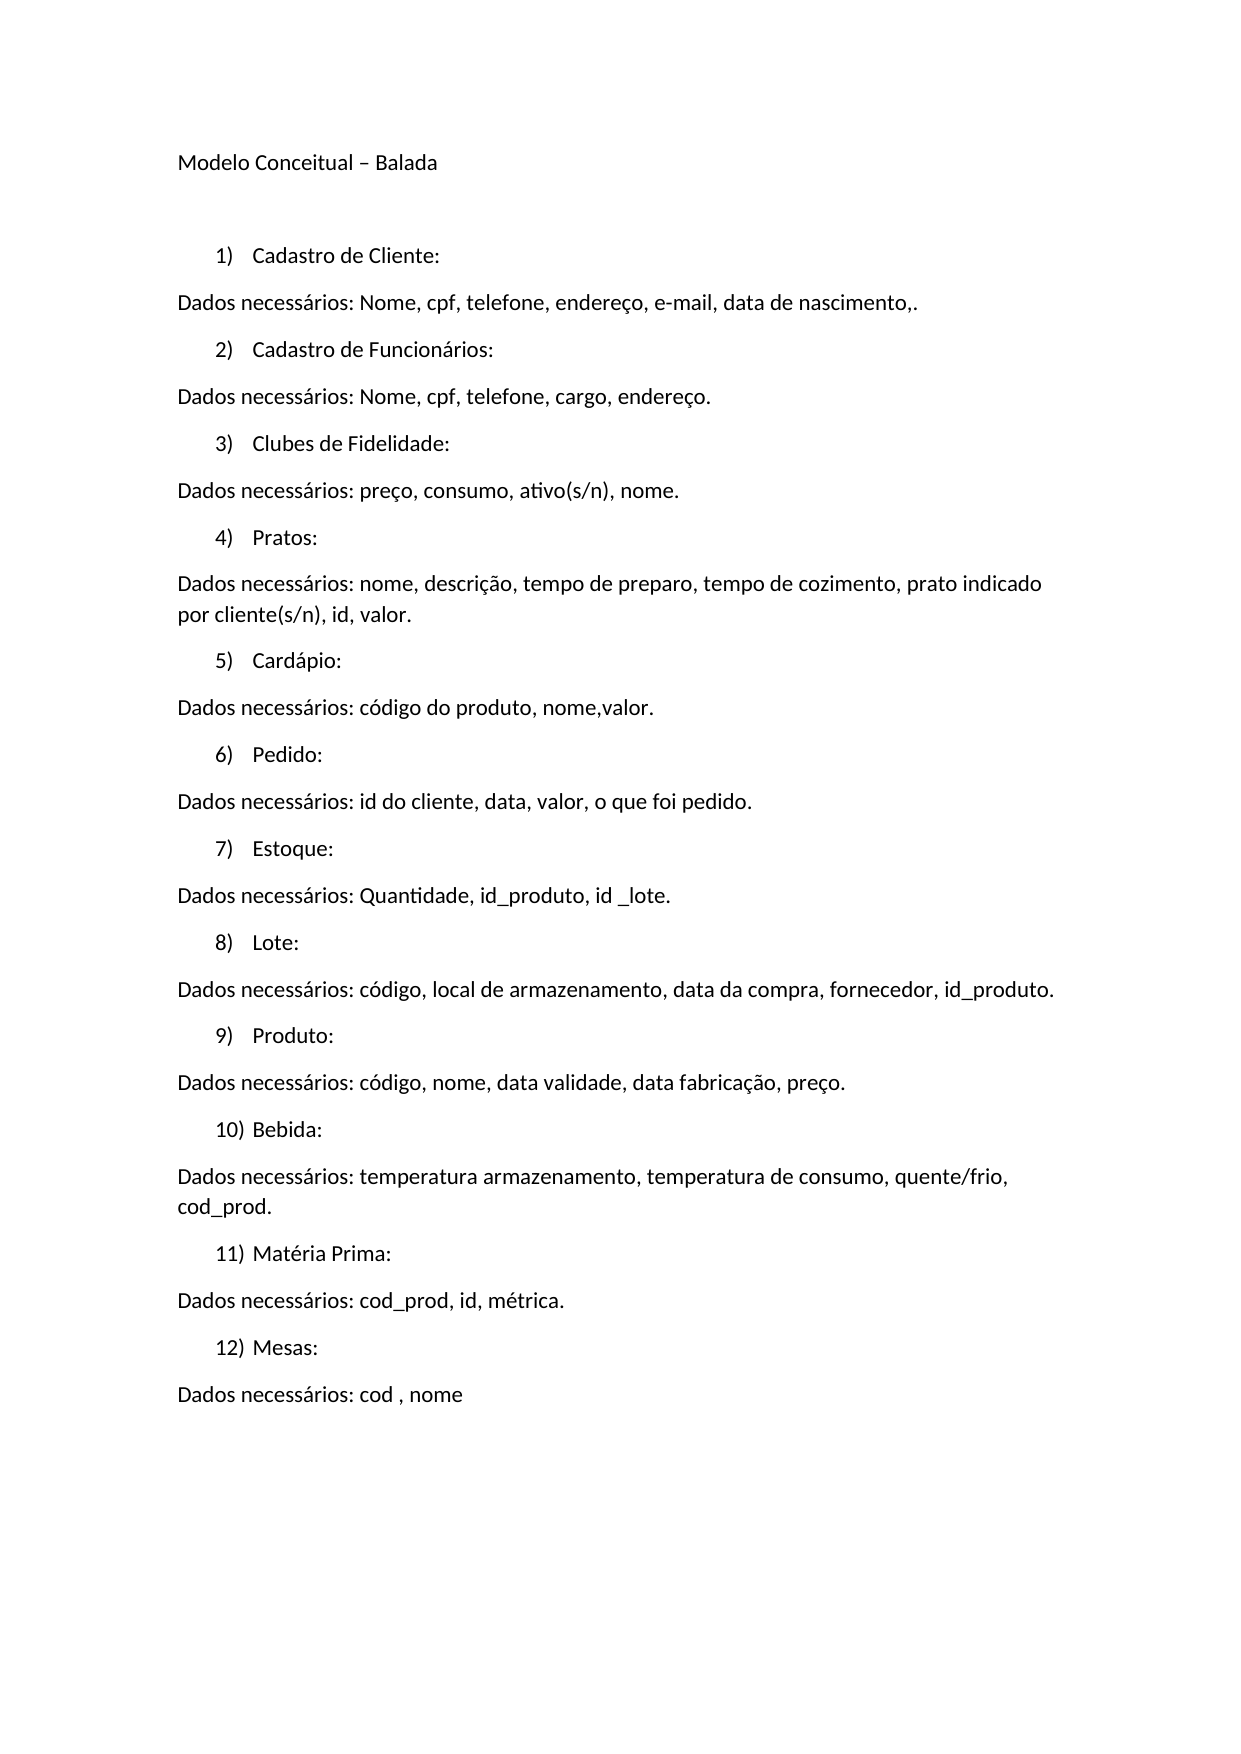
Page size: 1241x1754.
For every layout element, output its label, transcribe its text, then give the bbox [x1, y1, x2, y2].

list Bebida: [215, 1115, 1063, 1143]
list Pedido: [215, 740, 1063, 768]
list Cadastro de Cliente: [215, 241, 1063, 269]
list Pratos: [215, 523, 1063, 551]
text Dados necessários: código do produto, nome,valor. [177, 693, 1063, 721]
text Dados necessários: id do cliente, data, valor, o que foi pedido. [177, 787, 1063, 815]
text Dados necessários: cod_prod, id, métrica. [177, 1286, 1063, 1314]
text Dados necessários: cod , nome [177, 1380, 1063, 1408]
text Dados necessários: temperatura armazenamento, temperatura de consumo, quente/frio, cod_prod. [177, 1162, 1063, 1220]
list Cadastro de Funcionários: [215, 335, 1063, 363]
list Lote: [215, 928, 1063, 956]
list Mesas: [215, 1333, 1063, 1361]
text Dados necessários: nome, descrição, tempo de preparo, tempo de cozimento, prato indicado por cliente(s/n), id, valor. [177, 569, 1063, 628]
text Dados necessários: Nome, cpf, telefone, endereço, e-mail, data de nascimento,. [177, 288, 1063, 316]
list Clubes de Fidelidade: [215, 429, 1063, 457]
text Dados necessários: preço, consumo, ativo(s/n), nome. [177, 476, 1063, 504]
list Produto: [215, 1022, 1063, 1049]
list Estoque: [215, 834, 1063, 862]
text Dados necessários: código, nome, data validade, data fabricação, preço. [177, 1068, 1063, 1096]
text Dados necessários: Nome, cpf, telefone, cargo, endereço. [177, 382, 1063, 410]
text Modelo Conceitual – Balada [177, 148, 1063, 176]
text Dados necessários: Quantidade, id_produto, id _lote. [177, 881, 1063, 909]
text Dados necessários: código, local de armazenamento, data da compra, fornecedor, id_produto. [177, 975, 1063, 1003]
list Matéria Prima: [215, 1239, 1063, 1267]
list Cardápio: [215, 647, 1063, 674]
